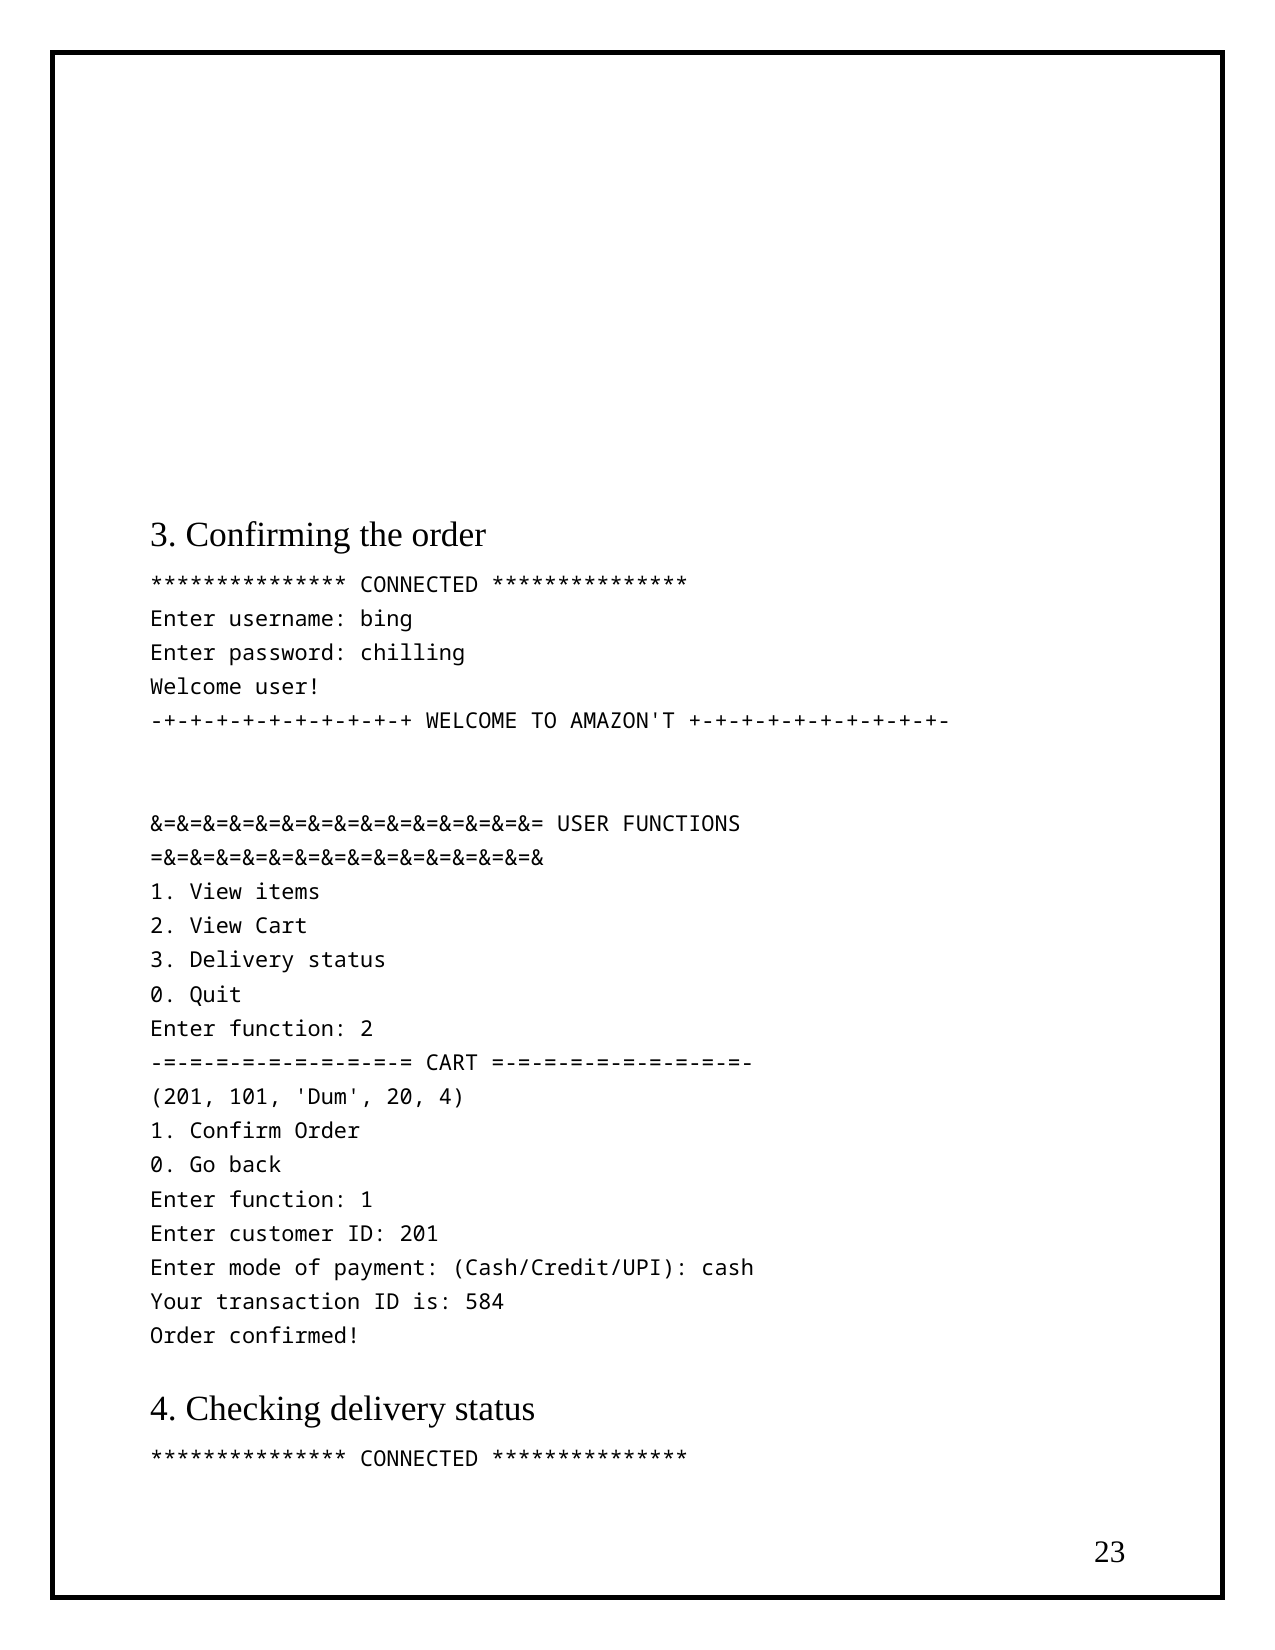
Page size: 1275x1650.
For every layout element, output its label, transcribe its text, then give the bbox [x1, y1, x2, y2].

text -=-=-=-=-=-=-=-=-=-= CART =-=-=-=-=-=-=-=-=-=- [150, 1047, 1125, 1077]
text Enter customer ID: 201 [150, 1218, 1125, 1247]
text 3. Delivery status [150, 944, 1125, 974]
text 2. View Cart [150, 910, 1125, 940]
text *************** CONNECTED *************** [150, 568, 1125, 598]
text Order confirmed! [150, 1320, 1125, 1350]
text 1. View items [150, 876, 1125, 906]
text -+-+-+-+-+-+-+-+-+-+ WELCOME TO AMAZON'T +-+-+-+-+-+-+-+-+-+- [150, 705, 1125, 735]
text 0. Go back [150, 1149, 1125, 1179]
text Enter function: 1 [150, 1183, 1125, 1213]
text Your transaction ID is: 584 [150, 1286, 1125, 1316]
text 0. Quit [150, 978, 1125, 1008]
subtitle 3. Confirming the order [150, 513, 1125, 554]
text *************** CONNECTED *************** [150, 1443, 1125, 1473]
text 1. Confirm Order [150, 1115, 1125, 1145]
text &=&=&=&=&=&=&=&=&=&=&=&=&=&=&= USER FUNCTIONS =&=&=&=&=&=&=&=&=&=&=&=&=&=&=& [150, 808, 1125, 872]
text Enter password: chilling [150, 637, 1125, 667]
text Welcome user! [150, 671, 1125, 701]
text Enter mode of payment: (Cash/Credit/UPI): cash [150, 1252, 1125, 1282]
text Enter username: bing [150, 603, 1125, 632]
text Enter function: 2 [150, 1013, 1125, 1042]
text (201, 101, 'Dum', 20, 4) [150, 1081, 1125, 1111]
subtitle 4. Checking delivery status [150, 1388, 1125, 1428]
